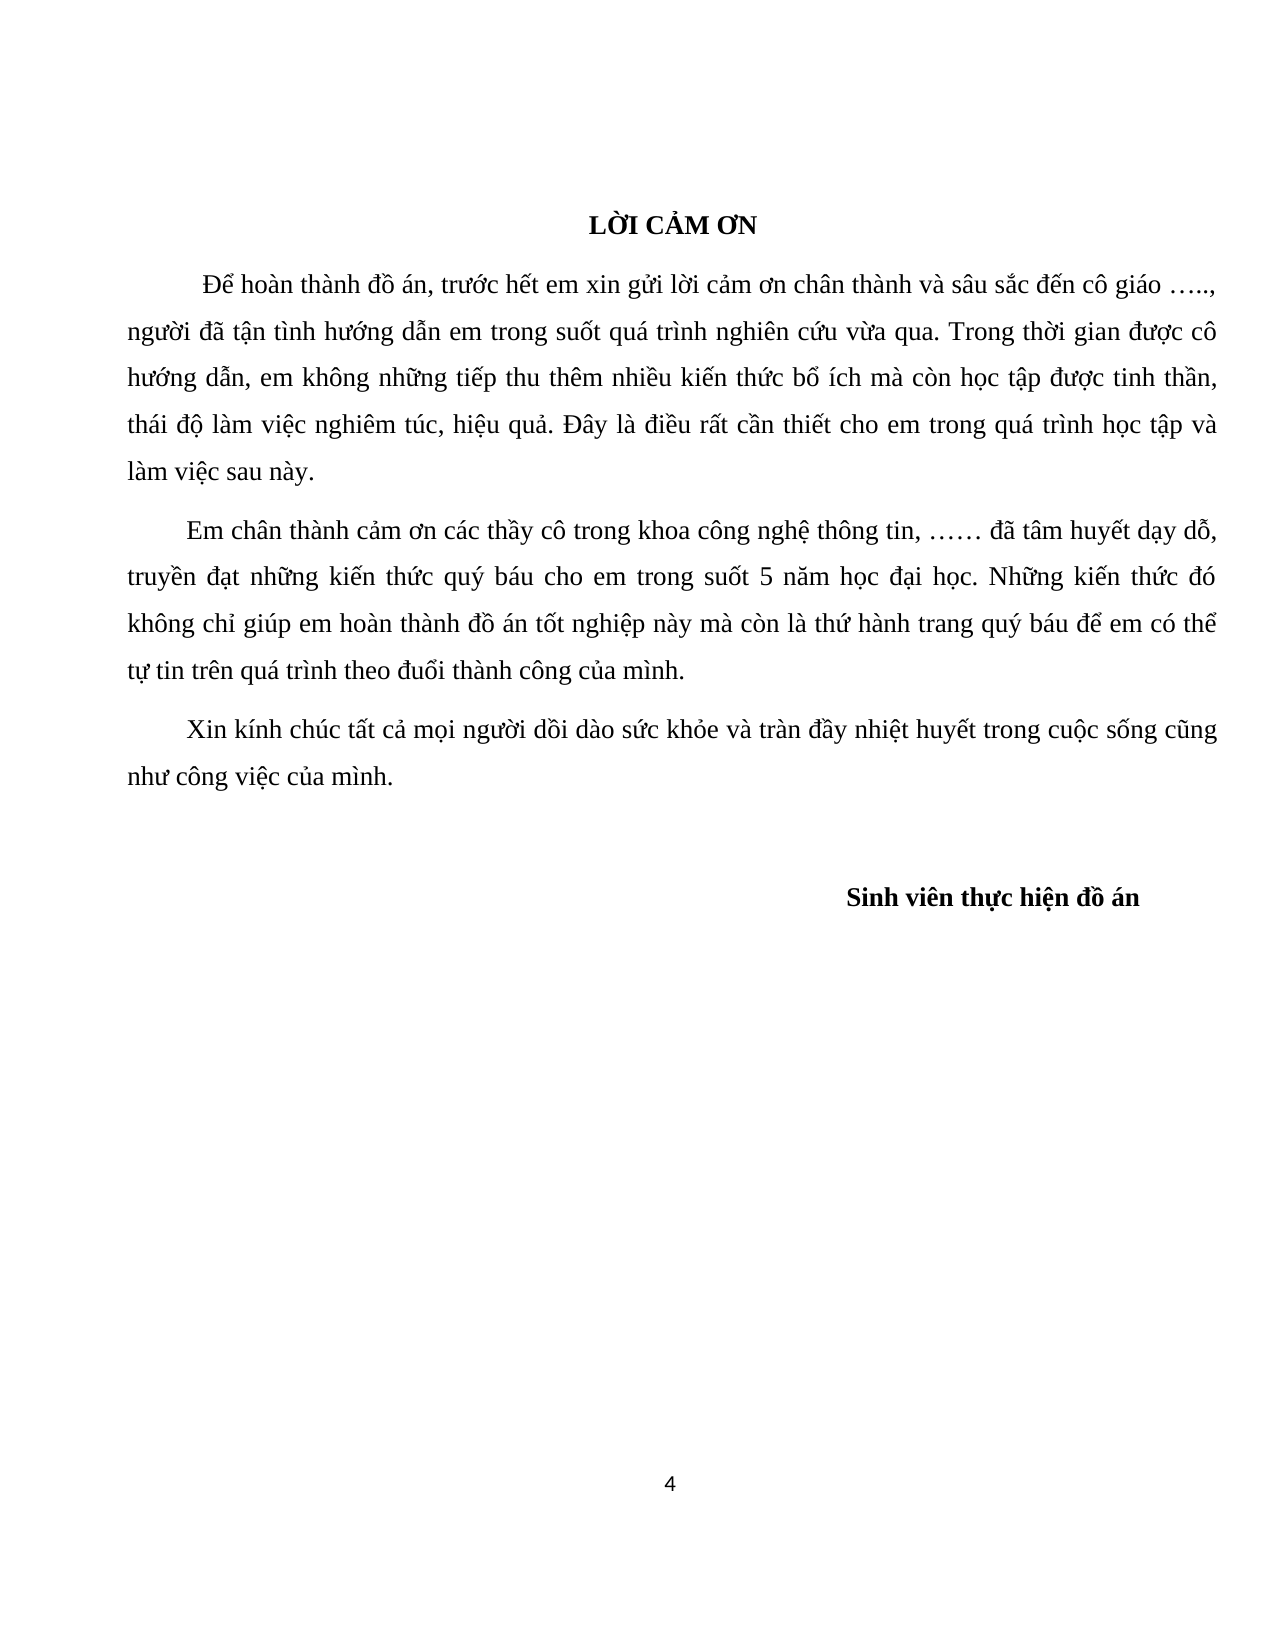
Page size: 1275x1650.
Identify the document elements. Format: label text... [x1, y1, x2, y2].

text LỜI CẢM ƠN [127, 209, 1219, 240]
text Để hoàn thành đồ án, trước hết em xin gửi lời cảm ơn chân thành và sâu sắc đến cô giáo ….., người đã tận tình hướng dẫn em trong suốt quá trình nghiên cứu vừa qua. Trong thời gian được cô hướng dẫn, em không những tiếp thu thêm nhiều kiến thức bổ ích mà còn học tập được tinh thần, thái độ làm việc nghiêm túc, hiệu quả. Đây là điều rất cần thiết cho em trong quá trình học tập và làm việc sau này. [127, 268, 1219, 486]
text Em chân thành cảm ơn các thầy cô trong khoa công nghệ thông tin, …… đã tâm huyết dạy dỗ, truyền đạt những kiến thức quý báu cho em trong suốt 5 năm học đại học. Những kiến thức đó không chỉ giúp em hoàn thành đồ án tốt nghiệp này mà còn là thứ hành trang quý báu để em có thể tự tin trên quá trình theo đuổi thành công của mình. [127, 514, 1219, 685]
text Sinh viên thực hiện đồ án [127, 882, 1140, 913]
text Xin kính chúc tất cả mọi người dồi dào sức khỏe và tràn đầy nhiệt huyết trong cuộc sống cũng như công việc của mình. [127, 713, 1219, 791]
